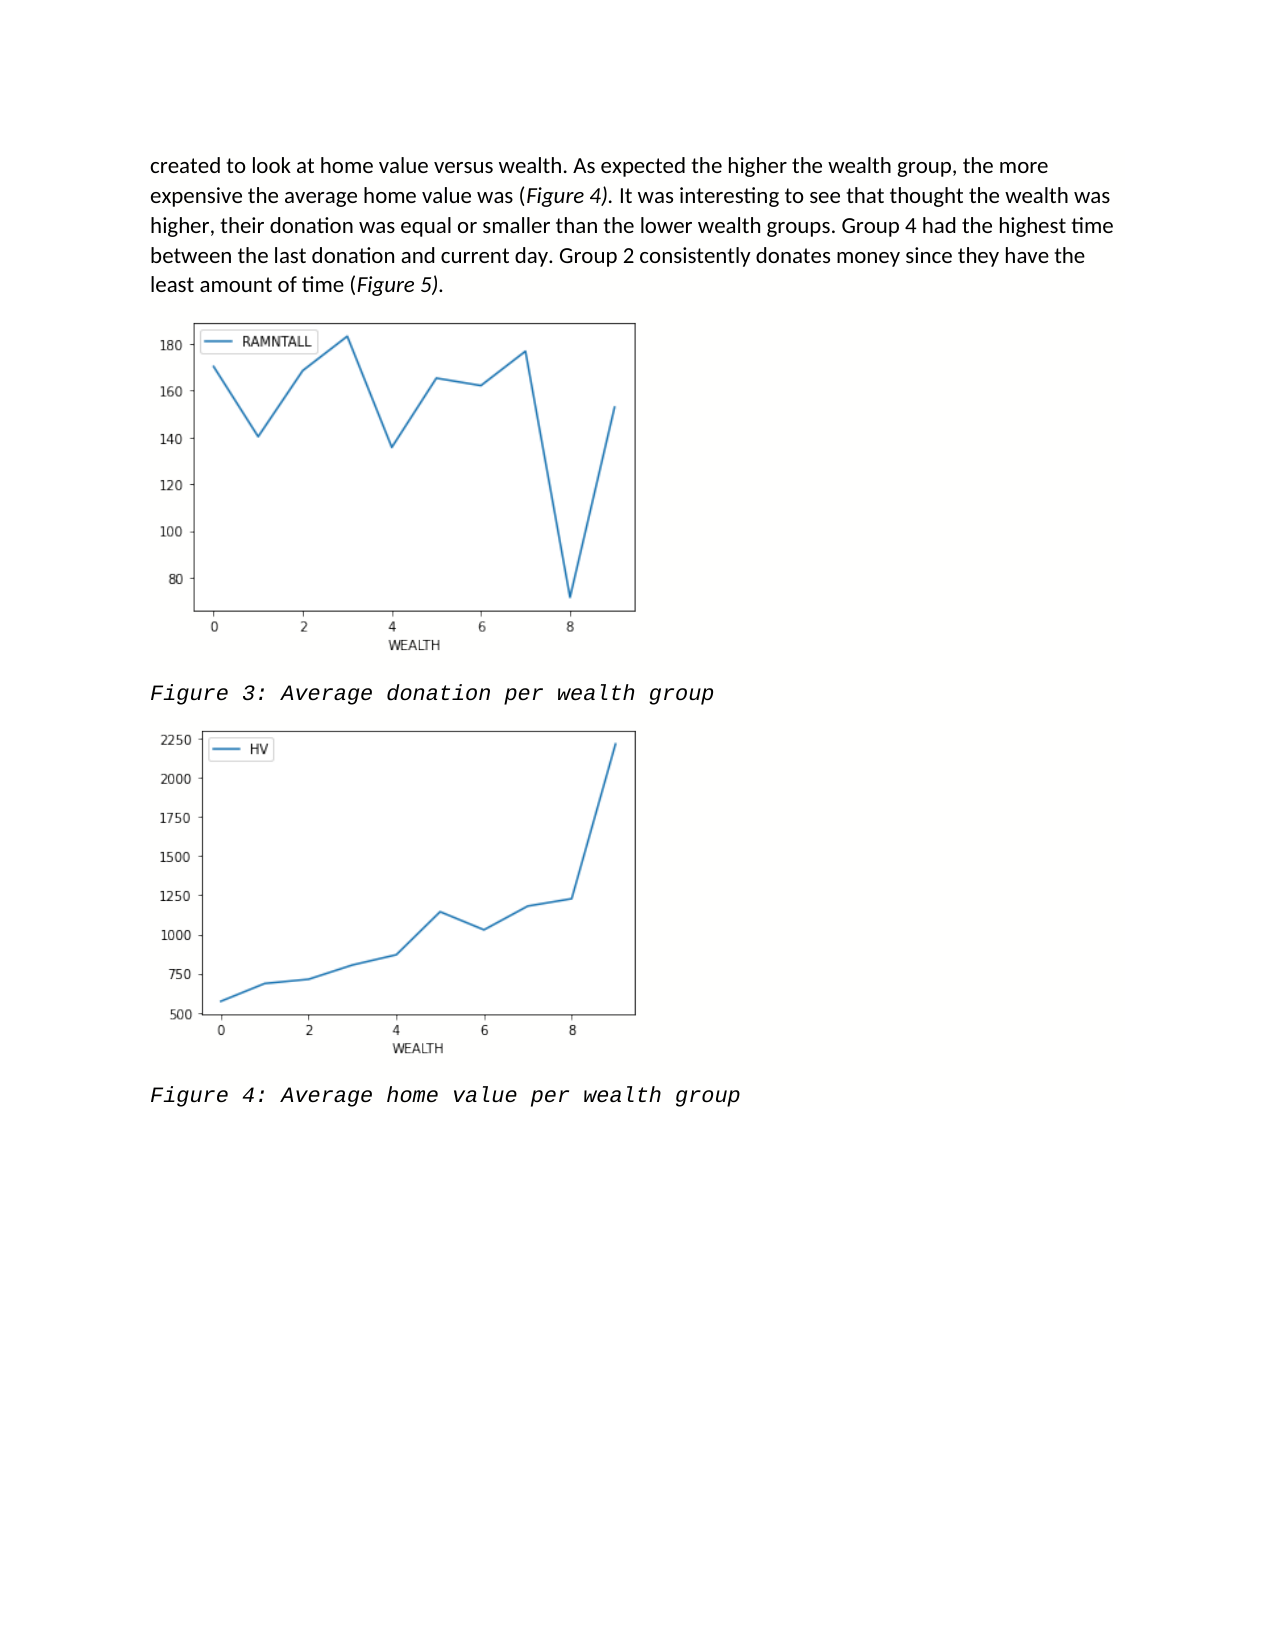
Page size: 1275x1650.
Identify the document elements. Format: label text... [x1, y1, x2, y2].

text Figure 3: Average donation per wealth group [150, 677, 1125, 707]
text Figure 4: Average home value per wealth group [150, 1080, 1125, 1109]
picture [150, 315, 644, 661]
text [150, 150, 1125, 298]
picture [150, 723, 644, 1064]
